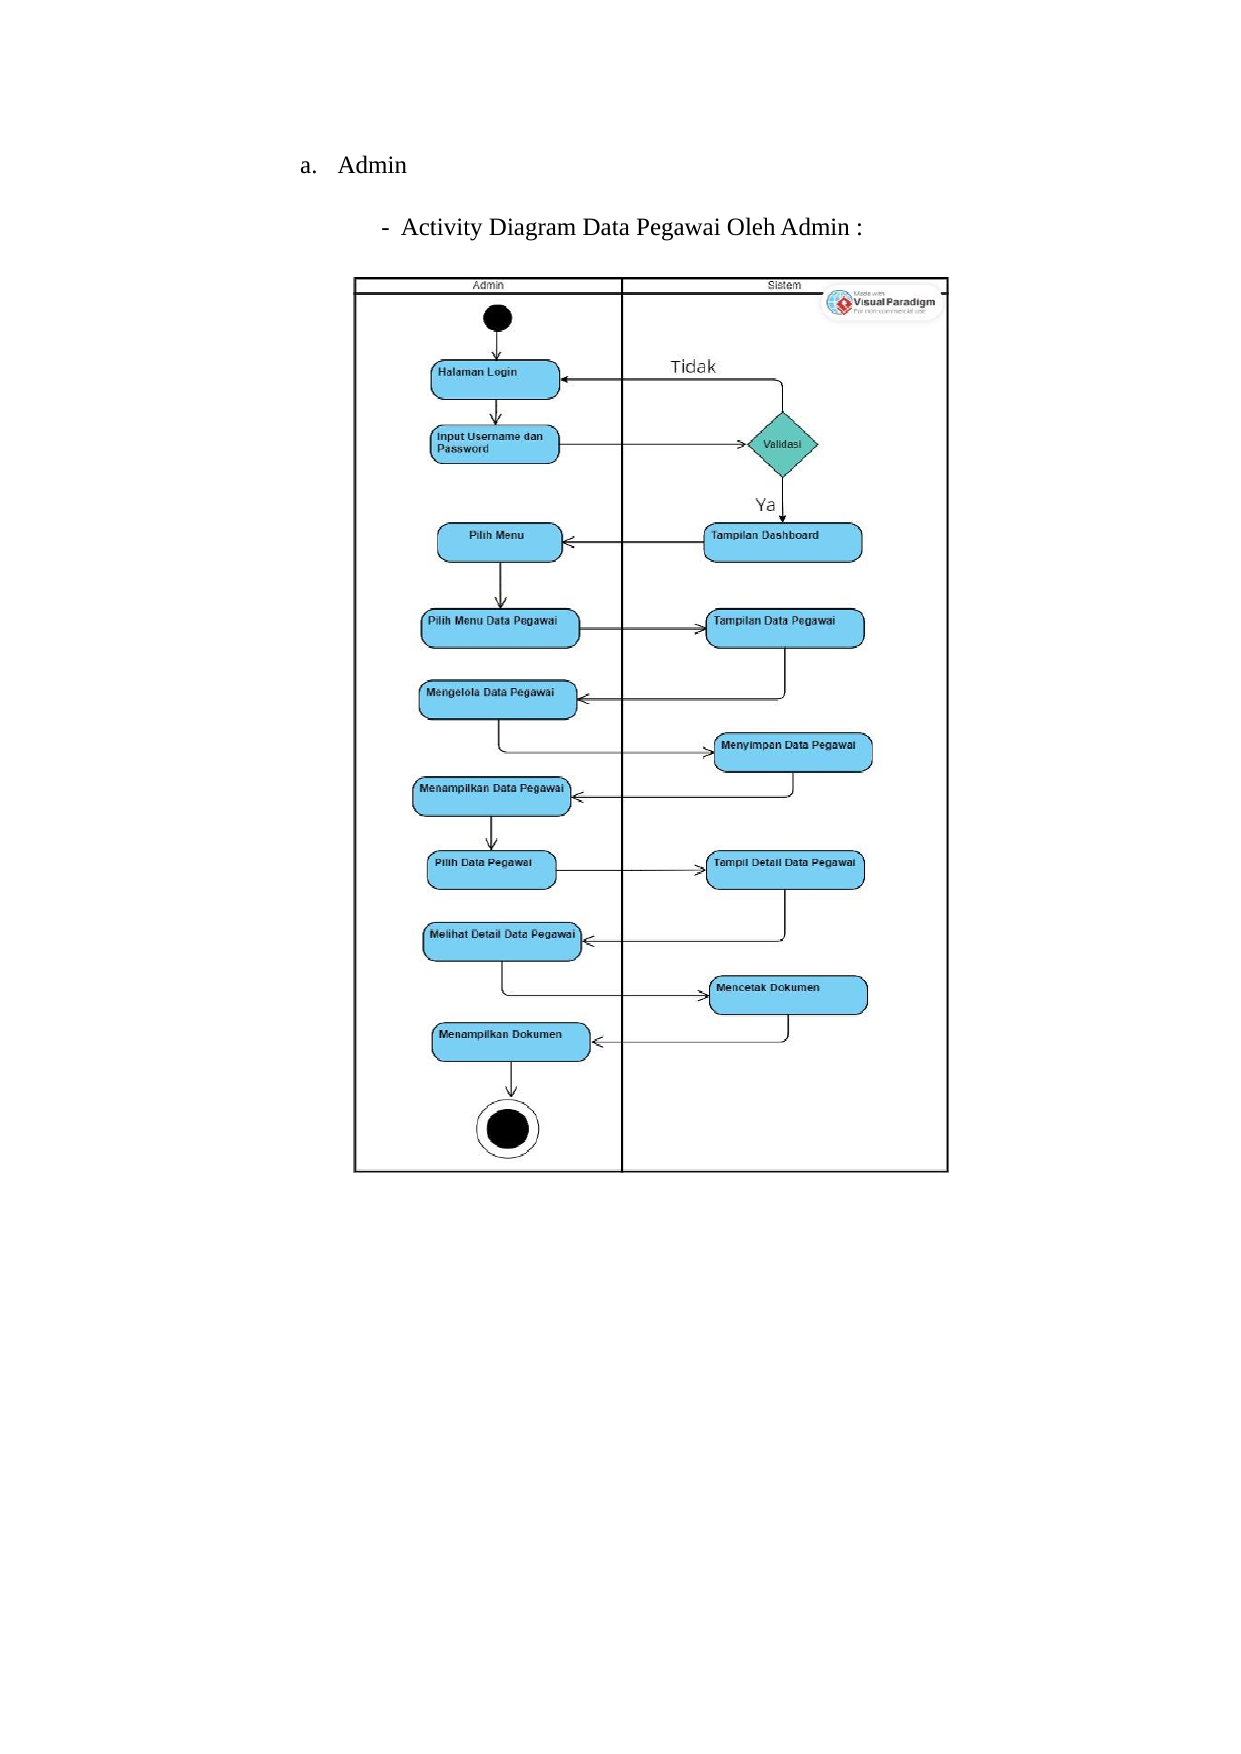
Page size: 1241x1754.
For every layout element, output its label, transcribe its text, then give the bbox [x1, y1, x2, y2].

list - Activity Diagram Data Pegawai Oleh Admin : [337, 212, 1090, 241]
list Admin [300, 150, 1090, 179]
picture [349, 274, 950, 1175]
